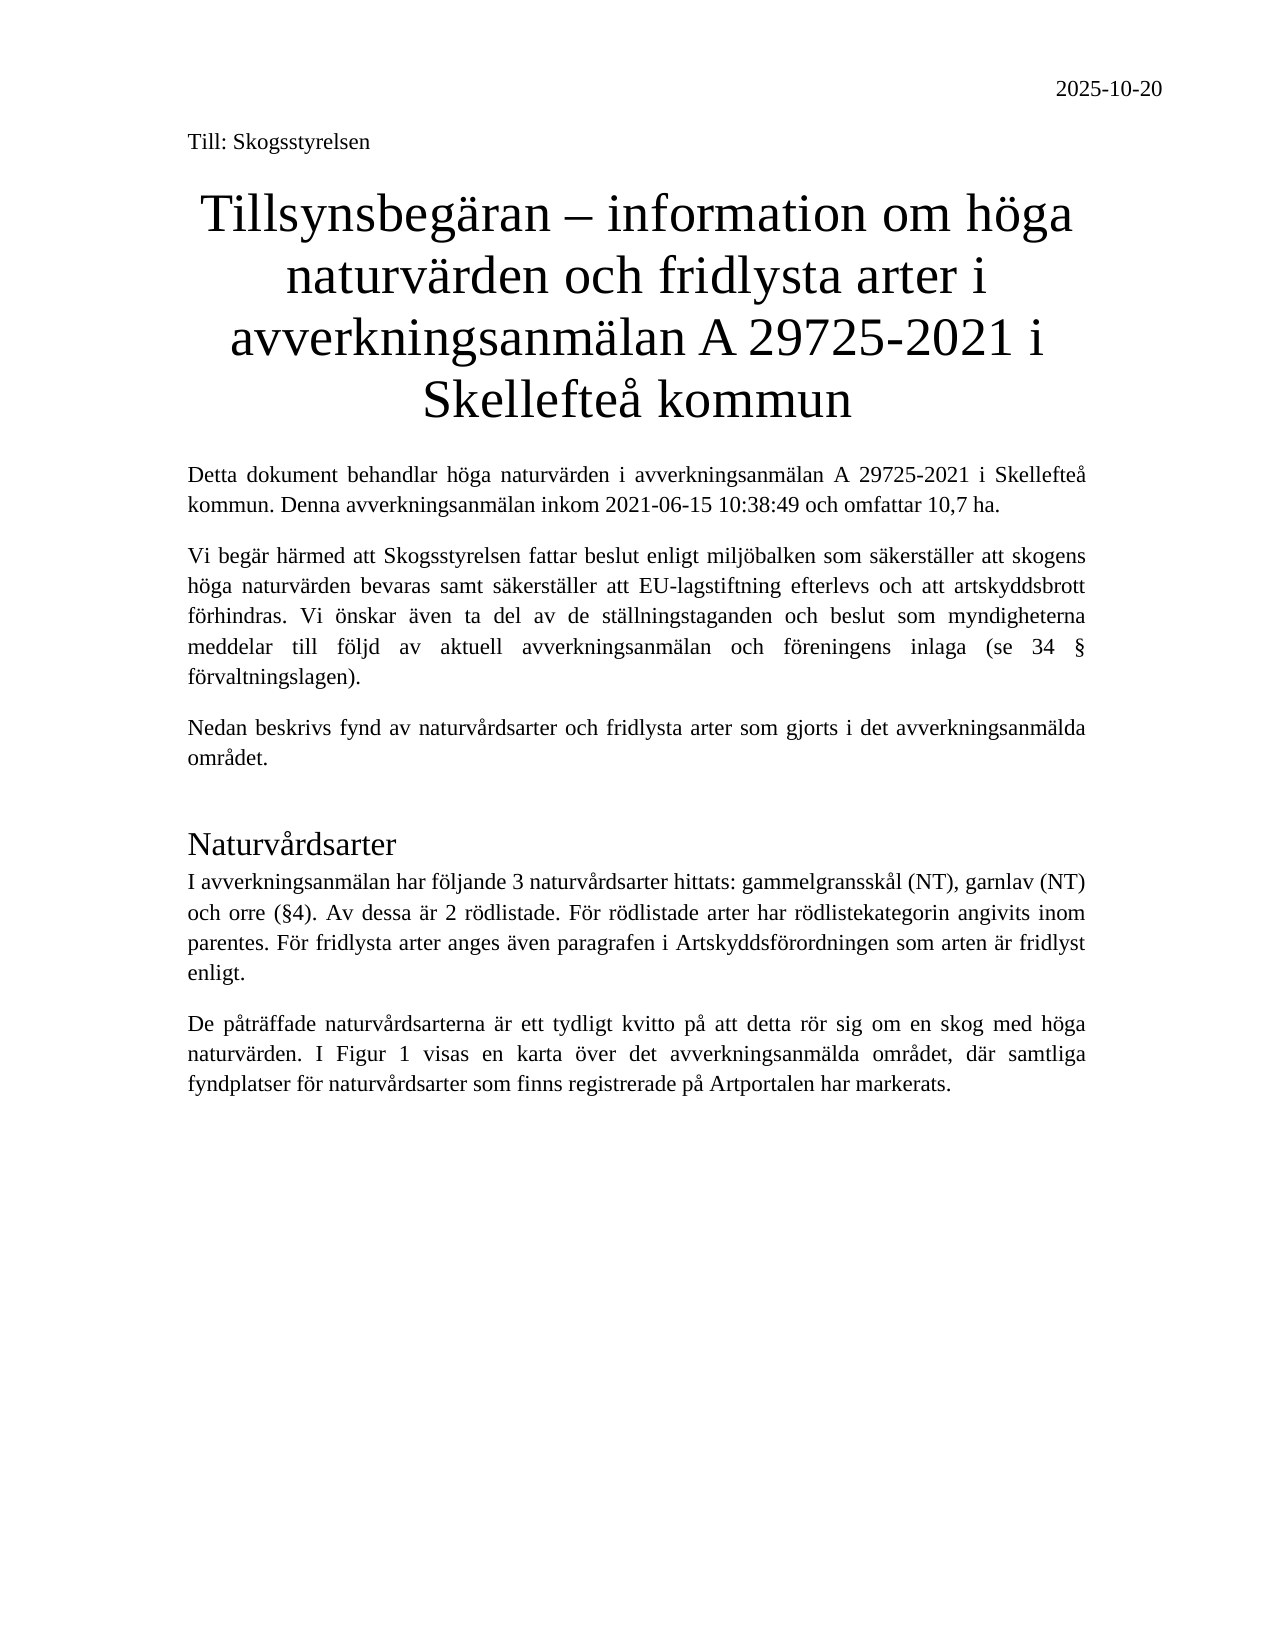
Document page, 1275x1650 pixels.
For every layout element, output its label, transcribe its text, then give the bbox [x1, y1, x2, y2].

subtitle Naturvårdsarter [187, 824, 1087, 863]
text De påträffade naturvårdsarterna är ett tydligt kvitto på att detta rör sig om en skog med höga naturvärden. I Figur 1 visas en karta över det avverkningsanmälda området, där samtliga fyndplatser för naturvårdsarter som finns registrerade på Artportalen har markerats. [187, 1010, 1087, 1097]
text Nedan beskrivs fynd av naturvårdsarter och fridlysta arter som gjorts i det avverkningsanmälda området. [187, 714, 1087, 771]
text I avverkningsanmälan har följande 3 naturvårdsarter hittats: gammelgransskål (NT), garnlav (NT) och orre (§4). Av dessa är 2 rödlistade. För rödlistade arter har rödlistekategorin angivits inom parentes. För fridlysta arter anges även paragrafen i Artskyddsförordningen som arten är fridlyst enligt. [187, 868, 1087, 985]
title Tillsynsbegäran – information om höga naturvärden och fridlysta arter i avverkningsanmälan A 29725-2021 i Skellefteå kommun [187, 180, 1087, 429]
text Detta dokument behandlar höga naturvärden i avverkningsanmälan A 29725-2021 i Skellefteå kommun. Denna avverkningsanmälan inkom 2021-06-15 10:38:49 och omfattar 10,7 ha. [187, 461, 1087, 517]
text Vi begär härmed att Skogsstyrelsen fattar beslut enligt miljöbalken som säkerställer att skogens höga naturvärden bevaras samt säkerställer att EU-lagstiftning efterlevs och att artskyddsbrott förhindras. Vi önskar även ta del av de ställningstaganden och beslut som myndigheterna meddelar till följd av aktuell avverkningsanmälan och föreningens inlaga (se 34 § förvaltningslagen). [187, 542, 1087, 689]
